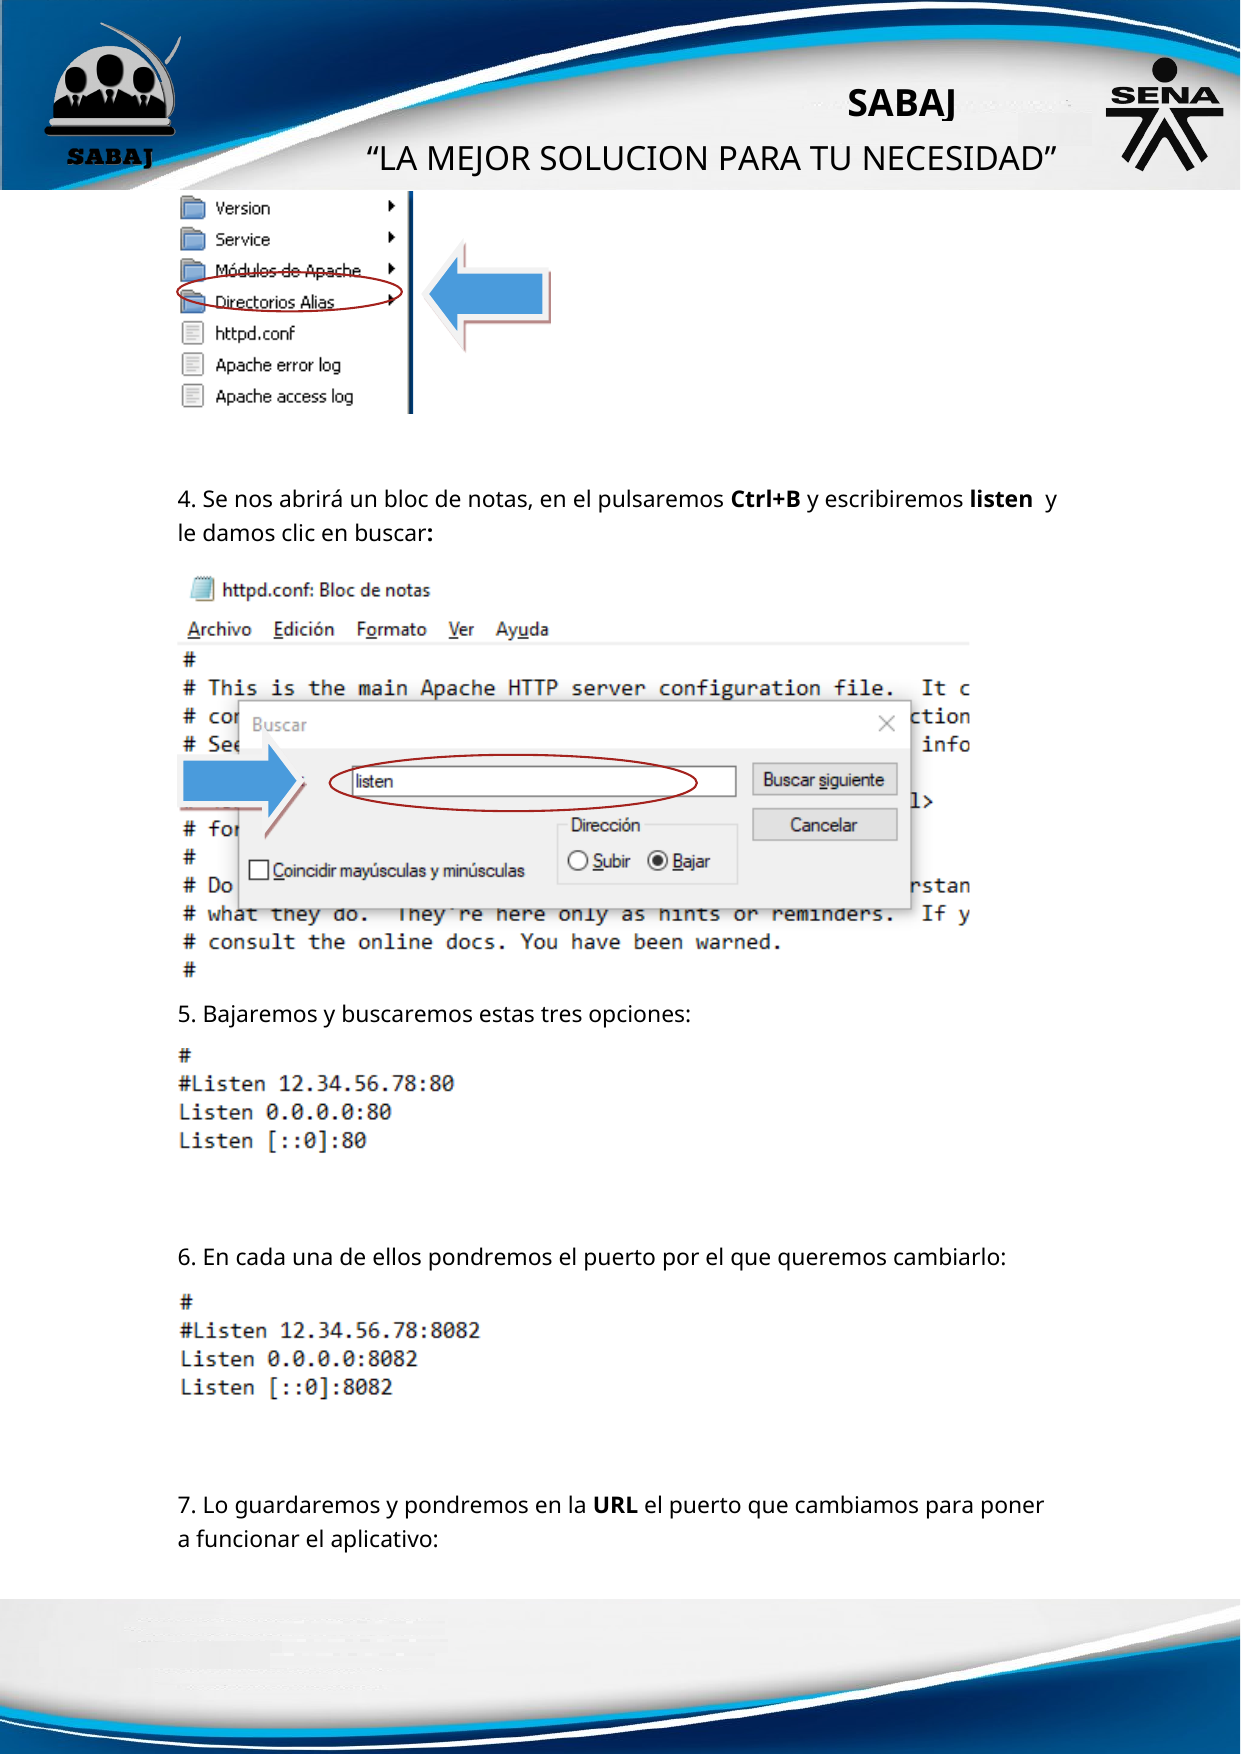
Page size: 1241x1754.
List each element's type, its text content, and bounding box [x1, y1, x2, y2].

picture [0, 1599, 1241, 1754]
picture [177, 191, 414, 414]
picture [179, 274, 400, 310]
text 4. Se nos abrirá un bloc de notas, en el pulsaremos Ctrl+B y escribiremos listen y le damos clic en buscar: [177, 483, 1063, 548]
text 5. Bajaremos y buscaremos estas tres opciones: [177, 998, 1063, 1029]
picture [0, 0, 1241, 190]
text 6. En cada una de ellos pondremos el puerto por el que queremos cambiarlo: [177, 1241, 1063, 1272]
text 7. Lo guardaremos y pondremos en la URL el puerto que cambiamos para poner a funcionar el aplicativo: [177, 1489, 1063, 1554]
